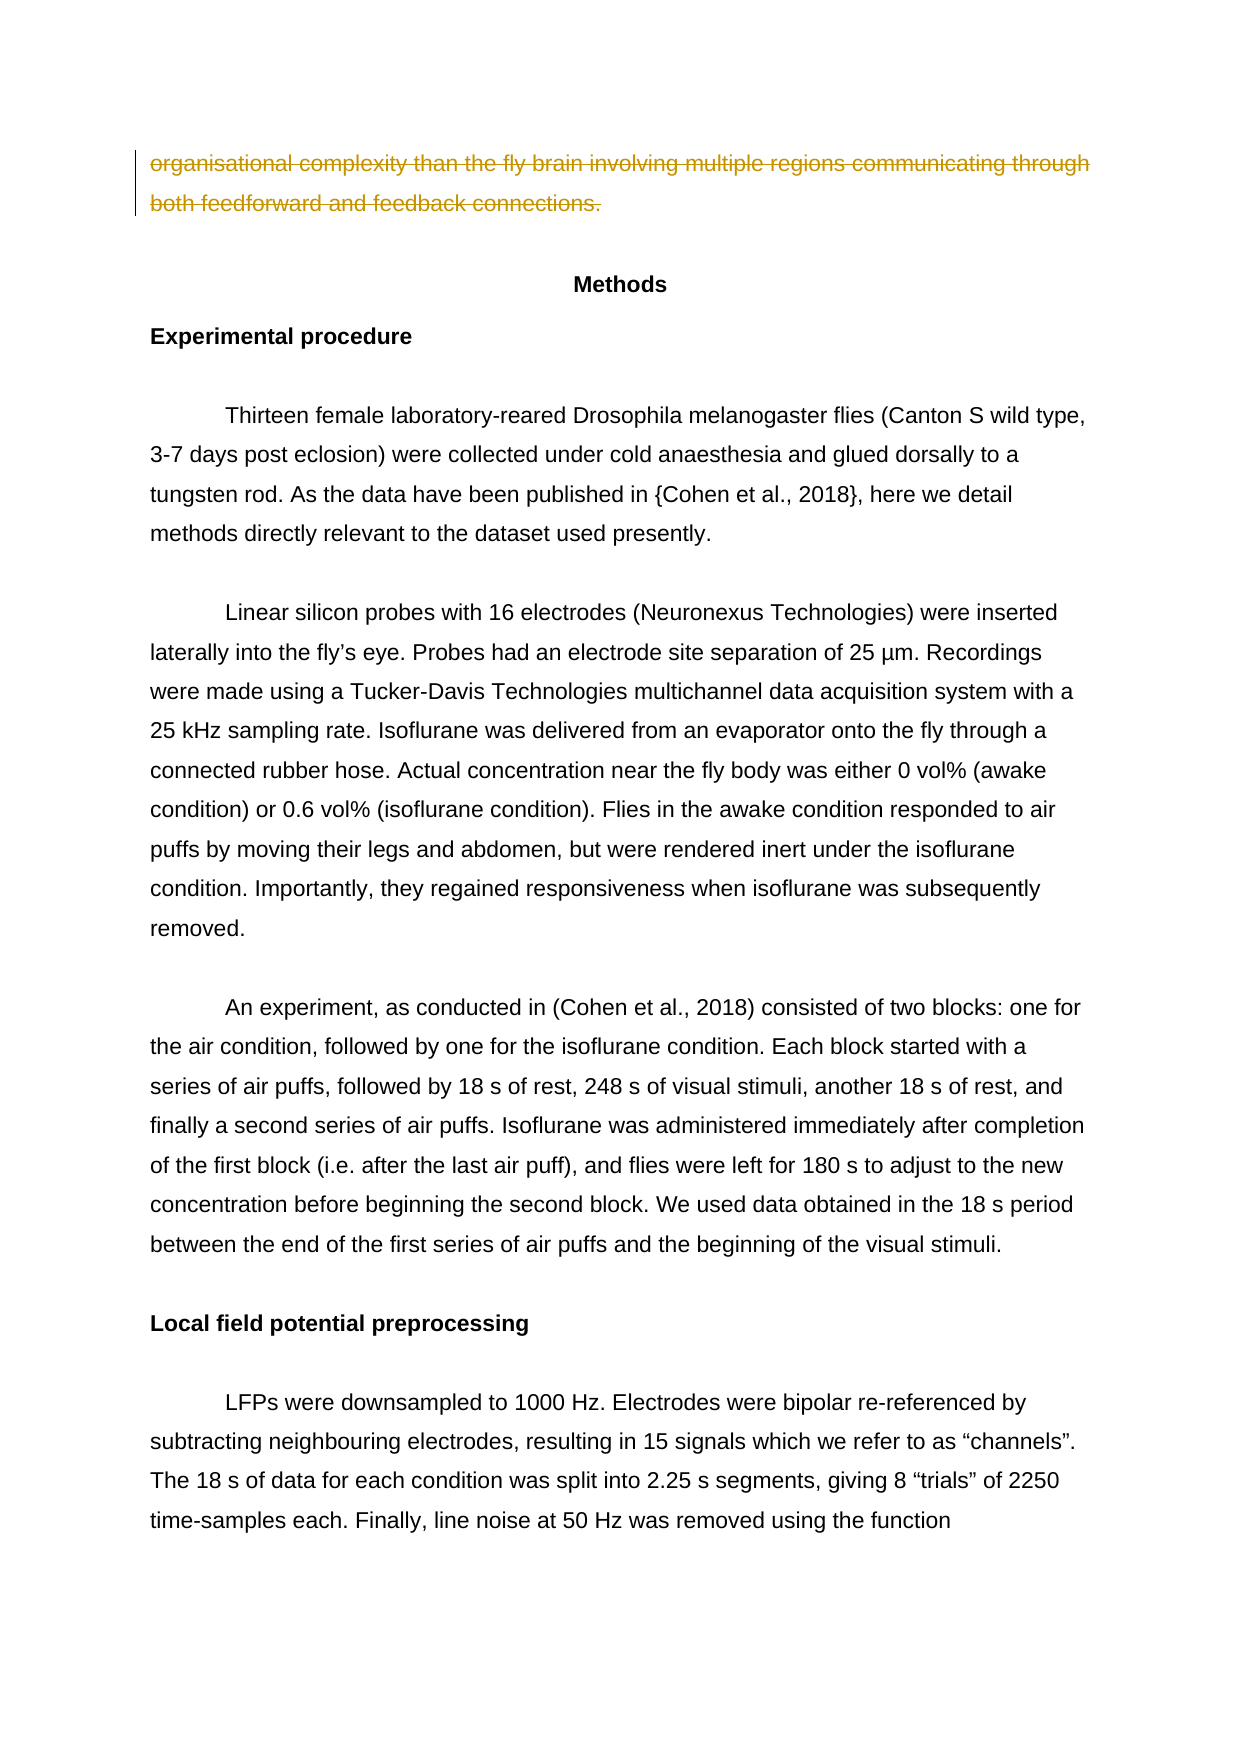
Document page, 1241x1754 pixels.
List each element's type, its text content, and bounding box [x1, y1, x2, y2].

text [150, 150, 1090, 164]
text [150, 1388, 1090, 1533]
text Experimental procedure [150, 323, 1090, 349]
text Local field potential preprocessing [150, 1309, 1090, 1336]
text An experiment, as conducted in (Cohen et al., 2018) consisted of two blocks: one for the air condition, followed by one for the isoflurane condition. Each block started with a series of air puffs, followed by 18 s of rest, 248 s of visual stimuli, another 18 s of rest, and finally a second series of air puffs. Isoflurane was administered immediately after completion of the first block (i.e. after the last air puff), and flies were left for 180 s to adjust to the new concentration before beginning the second block. We used data obtained in the 18 s period between the end of the first series of air puffs and the beginning of the visual stimuli. [150, 994, 1090, 1257]
text Linear silicon probes with 16 electrodes (Neuronexus Technologies) were inserted laterally into the fly’s eye. Probes had an electrode site separation of 25 µm. Recordings were made using a Tucker-Davis Technologies multichannel data acquisition system with a 25 kHz sampling rate. Isoflurane was delivered from an evaporator onto the fly through a connected rubber hose. Actual concentration near the fly body was either 0 vol% (awake condition) or 0.6 vol% (isoflurane condition). Flies in the awake condition responded to air puffs by moving their legs and abdomen, but were rendered inert under the isoflurane condition. Importantly, they regained responsiveness when isoflurane was subsequently removed. [150, 599, 1090, 941]
text Thirteen female laboratory-reared Drosophila melanogaster flies (Canton S wild type, 3-7 days post eclosion) were collected under cold anaesthesia and glued dorsally to a tungsten rod. As the data have been published in {Cohen et al., 2018}, here we detail methods directly relevant to the dataset used presently. [150, 402, 1090, 546]
subtitle Methods [150, 271, 1090, 297]
